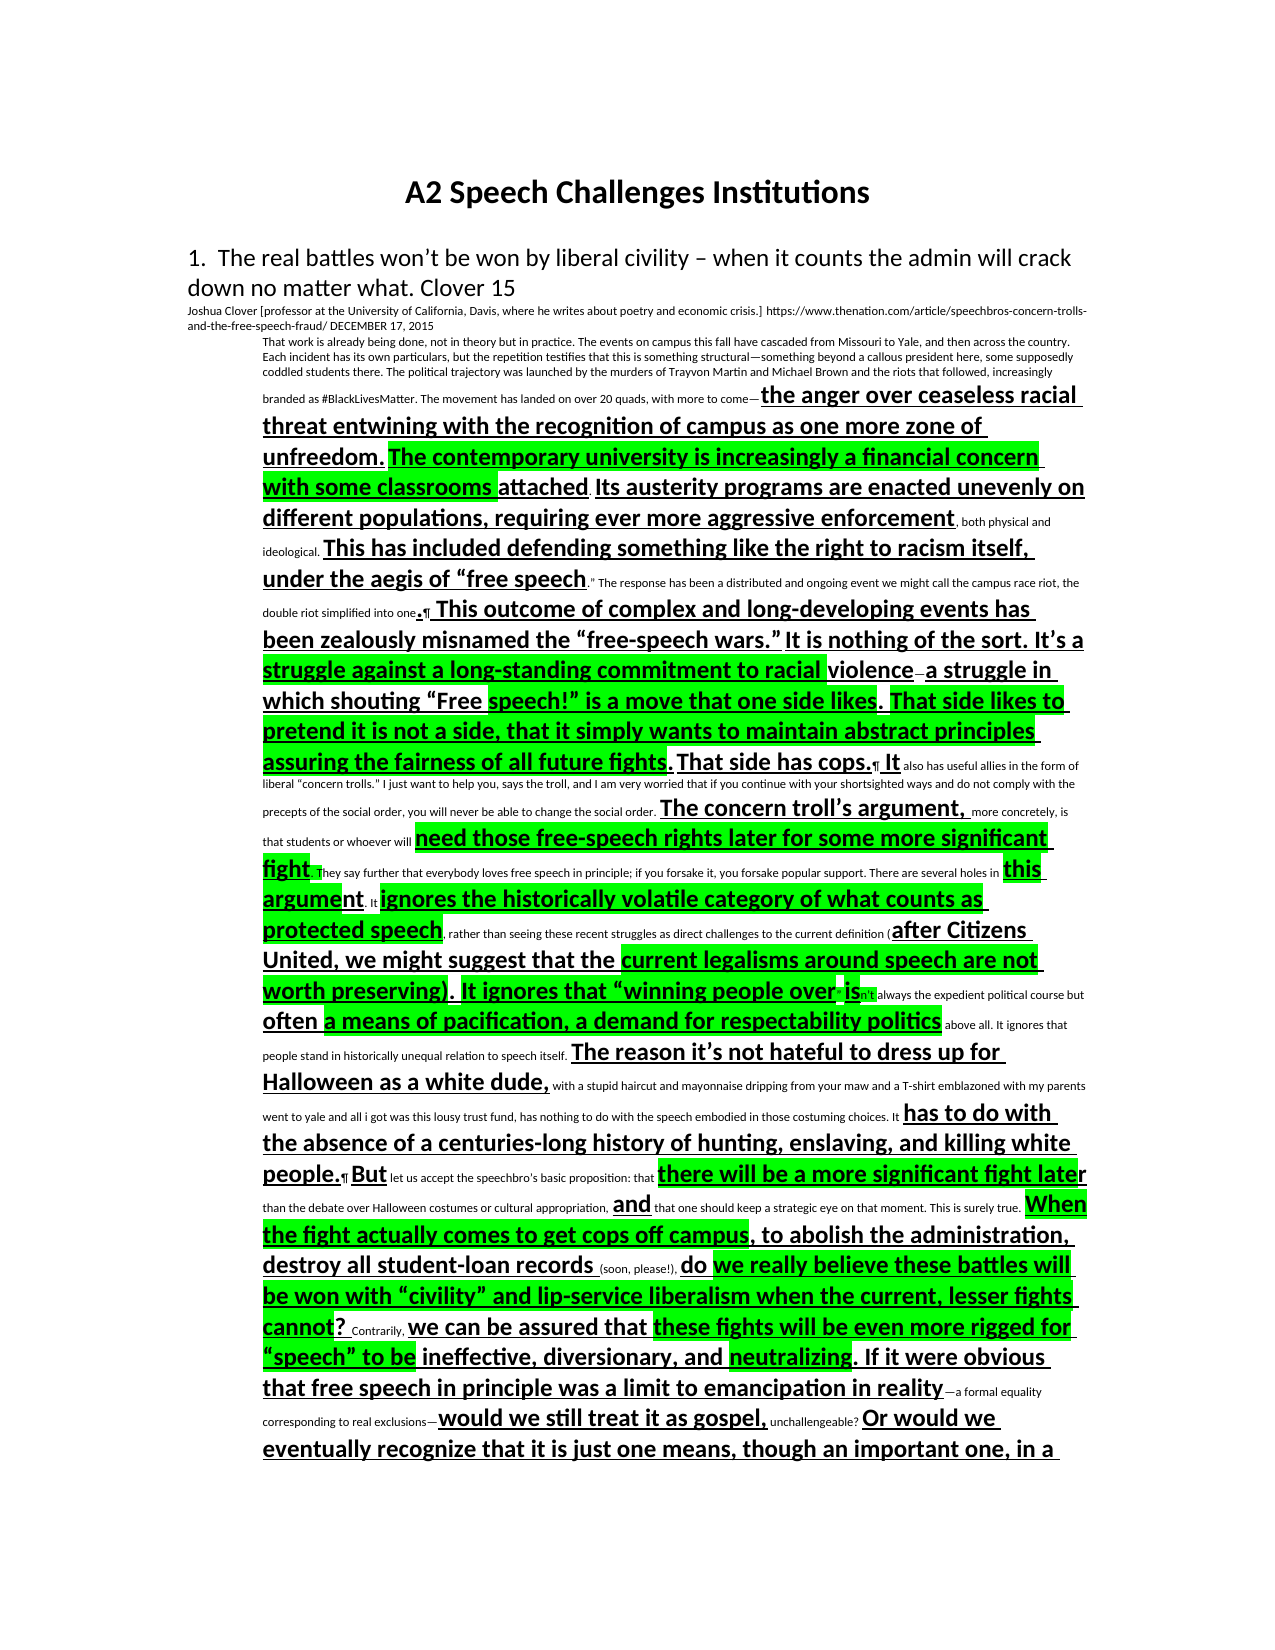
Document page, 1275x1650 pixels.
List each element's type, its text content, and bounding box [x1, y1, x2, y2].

subtitle A2 Speech Challenges Institutions [187, 171, 1087, 212]
subtitle 1. The real battles won’t be won by liberal civility – when it counts the admin will crack down no matter what. Clover 15 [187, 242, 1087, 303]
text Joshua Clover [professor at the University of California, Davis, where he writes about poetry and economic crisis.] https://www.thenation.com/article/speechbros-concern-trolls-and-the-free-speech-fraud/ DECEMBER 17, 2015 [187, 303, 1087, 334]
